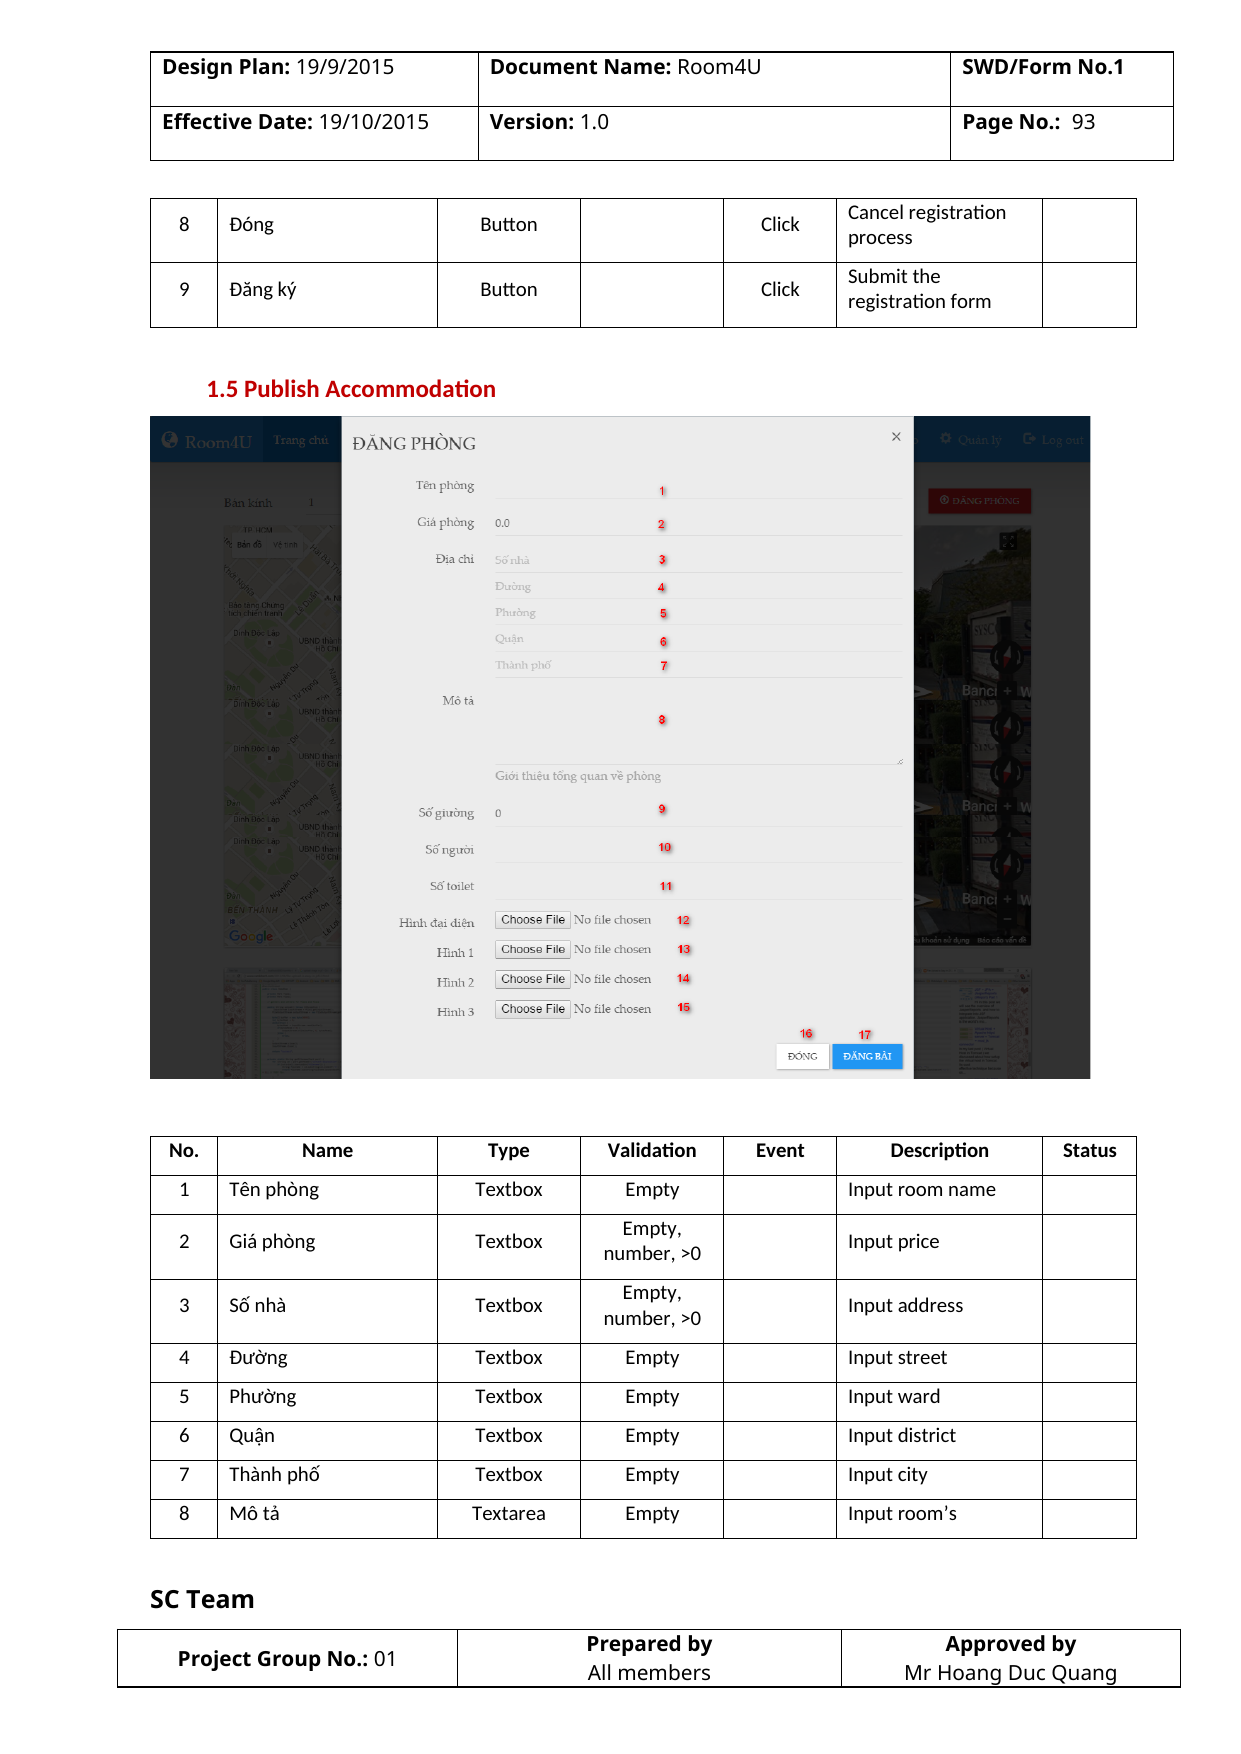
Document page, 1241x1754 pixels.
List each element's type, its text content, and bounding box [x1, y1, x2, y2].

table_cell Empty [581, 1383, 723, 1421]
table_header Status [1043, 1137, 1136, 1175]
table_header Description [837, 1137, 1042, 1175]
table_cell Click [724, 199, 836, 262]
table_cell Đường [218, 1344, 437, 1382]
table_cell Textbox [438, 1383, 580, 1421]
table_cell Empty, number, >0 [581, 1215, 723, 1278]
table_cell 8 [151, 199, 217, 262]
table_header No. [151, 1137, 217, 1175]
table_cell Textbox [438, 1176, 580, 1214]
table_header Validation [581, 1137, 723, 1175]
table_cell [1043, 263, 1136, 327]
table_header Name [218, 1137, 437, 1175]
table_cell Giá phòng [218, 1215, 437, 1278]
table_cell 8 [151, 1500, 217, 1538]
table_cell [1043, 1500, 1136, 1538]
table_cell Textarea [438, 1500, 580, 1538]
table_cell Mô tả [218, 1500, 437, 1538]
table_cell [837, 1500, 1042, 1538]
table_cell Empty [581, 1176, 723, 1214]
table_cell [1043, 1461, 1136, 1499]
table_cell 5 [151, 1383, 217, 1421]
table_cell Đóng [218, 199, 437, 262]
table_cell Empty [581, 1344, 723, 1382]
table_cell [724, 1500, 836, 1538]
table_cell Empty [581, 1461, 723, 1499]
table_cell Đăng ký [218, 263, 437, 327]
table_cell Textbox [438, 1344, 580, 1382]
table_cell 7 [151, 1461, 217, 1499]
table_cell Thành phố [218, 1461, 437, 1499]
table_cell [1043, 1344, 1136, 1382]
table_cell [1043, 1280, 1136, 1343]
title 1.5 Publish Accommodation [206, 373, 1090, 404]
table_cell Input price [837, 1215, 1042, 1278]
table_cell Textbox [438, 1461, 580, 1499]
table_cell Button [438, 199, 580, 262]
table_cell Số nhà [218, 1280, 437, 1343]
table_cell Empty [581, 1422, 723, 1460]
table_cell [1043, 199, 1136, 262]
table_cell 6 [151, 1422, 217, 1460]
table_cell 3 [151, 1280, 217, 1343]
table_cell 4 [151, 1344, 217, 1382]
table_cell Click [724, 263, 836, 327]
table_cell Textbox [438, 1280, 580, 1343]
table_cell [724, 1176, 836, 1214]
table_cell [724, 1383, 836, 1421]
picture [150, 416, 1091, 1079]
table_cell [1043, 1176, 1136, 1214]
table_cell Input room name [837, 1176, 1042, 1214]
table_cell Empty [581, 1500, 723, 1538]
table_cell Tên phòng [218, 1176, 437, 1214]
table_cell Textbox [438, 1215, 580, 1278]
table_cell [1043, 1215, 1136, 1278]
table_cell 9 [151, 263, 217, 327]
table_cell 2 [151, 1215, 217, 1278]
table_cell Textbox [438, 1422, 580, 1460]
table_cell [724, 1461, 836, 1499]
table_cell Input city [837, 1461, 1042, 1499]
table_cell Empty, number, >0 [581, 1280, 723, 1343]
table_cell Button [438, 263, 580, 327]
table_header Event [724, 1137, 836, 1175]
table_cell [724, 1215, 836, 1278]
table_cell Quận [218, 1422, 437, 1460]
table_cell 1 [151, 1176, 217, 1214]
table_header Type [438, 1137, 580, 1175]
table_cell Phường [218, 1383, 437, 1421]
table_cell [724, 1280, 836, 1343]
table_cell Input district [837, 1422, 1042, 1460]
table_cell [724, 1422, 836, 1460]
table_cell [581, 199, 723, 262]
table_cell [581, 263, 723, 327]
table_cell Input ward [837, 1383, 1042, 1421]
table_cell Input street [837, 1344, 1042, 1382]
table_cell [1043, 1383, 1136, 1421]
table_cell [724, 1344, 836, 1382]
table_cell Submit the registration form [837, 263, 1042, 327]
table_cell Input address [837, 1280, 1042, 1343]
table_cell Cancel registration process [837, 199, 1042, 262]
table_cell [1043, 1422, 1136, 1460]
